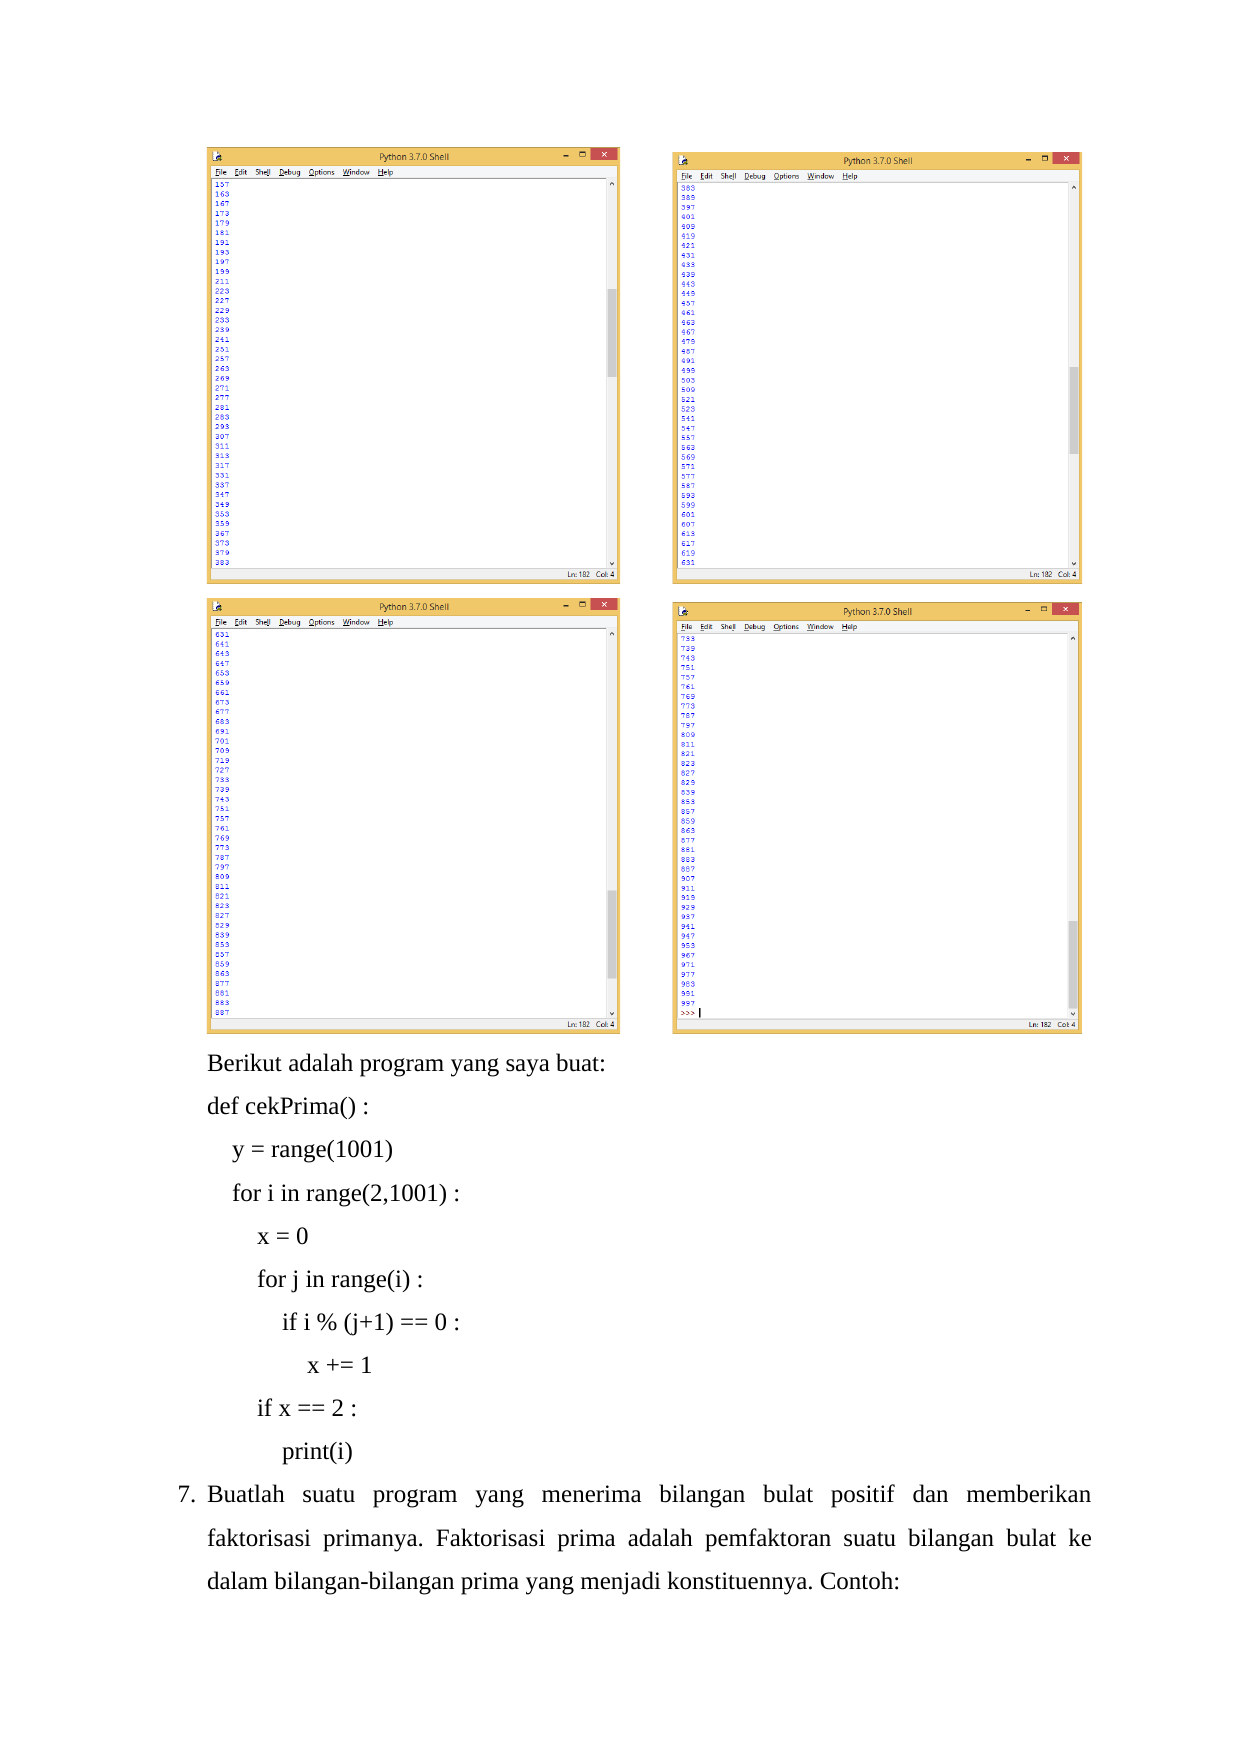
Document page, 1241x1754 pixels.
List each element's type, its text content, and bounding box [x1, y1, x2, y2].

list Buatlah suatu program yang menerima bilangan bulat positif dan memberikan faktorisasi primanya. Faktorisasi prima adalah pemfaktoran suatu bilangan bulat ke dalam bilangan-bilangan prima yang menjadi konstituennya. Contoh: [177, 1479, 1092, 1594]
list for j in range(i) : [207, 1264, 1092, 1293]
picture [206, 147, 621, 584]
picture [672, 152, 1083, 584]
list x += 1 [207, 1350, 1092, 1379]
list y = range(1001) [207, 1134, 1092, 1163]
list x = 0 [207, 1221, 1092, 1249]
list if i % (j+1) == 0 : [207, 1307, 1092, 1336]
list for i in range(2,1001) : [207, 1178, 1092, 1206]
list Berikut adalah program yang saya buat: [207, 1048, 1092, 1077]
list def cekPrima() : [207, 1091, 1092, 1120]
picture [672, 602, 1082, 1034]
list print(i) [207, 1436, 1092, 1465]
picture [206, 598, 621, 1034]
list if x == 2 : [207, 1393, 1092, 1422]
